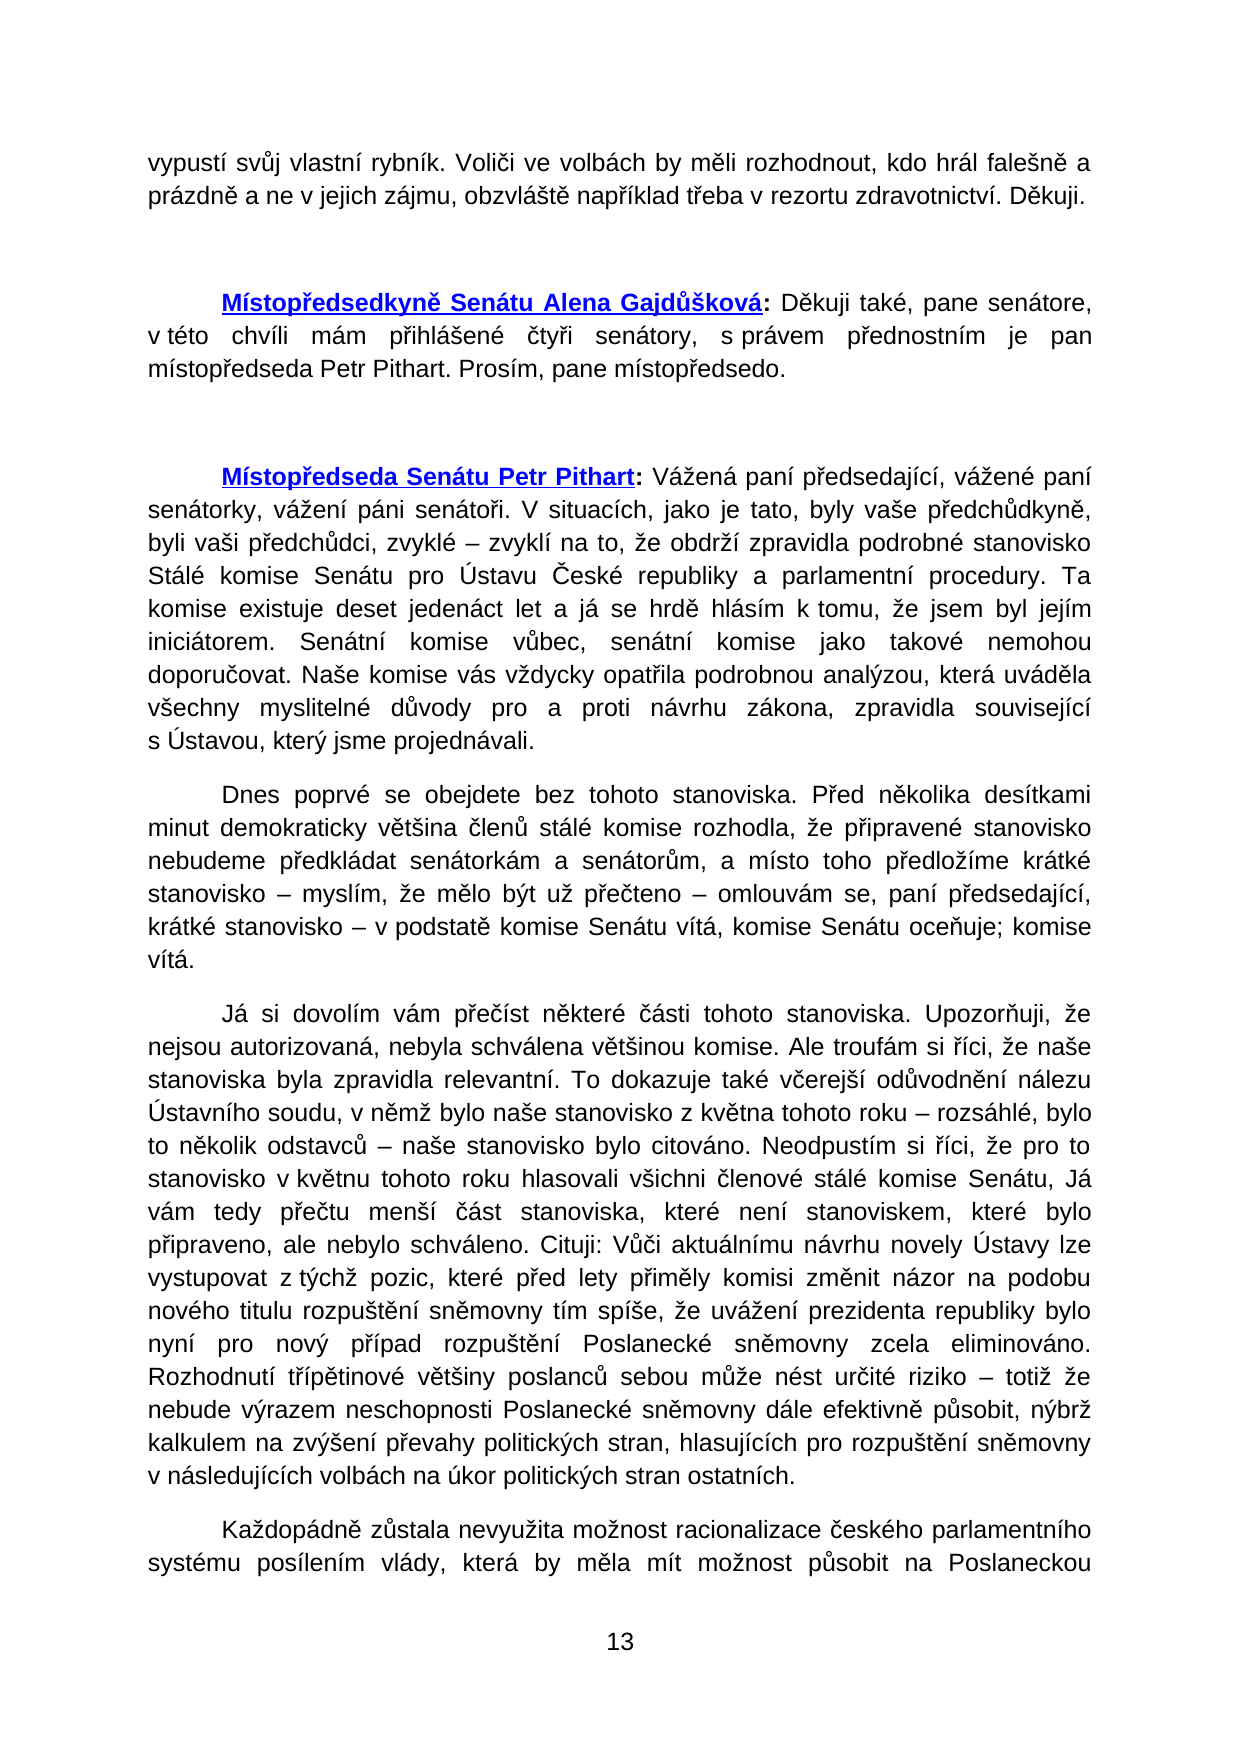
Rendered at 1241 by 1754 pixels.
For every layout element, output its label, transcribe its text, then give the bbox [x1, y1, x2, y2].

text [148, 1515, 1093, 1577]
text Místopředsedkyně Senátu Alena Gajdůšková: Děkuji také, pane senátore, v této chvíli mám přihlášené čtyři senátory, s právem přednostním je pan místopředseda Petr Pithart. Prosím, pane místopředsedo. [148, 288, 1093, 383]
text Já si dovolím vám přečíst některé části tohoto stanoviska. Upozorňuji, že nejsou autorizovaná, nebyla schválena většinou komise. Ale troufám si říci, že naše stanoviska byla zpravidla relevantní. To dokazuje také včerejší odůvodnění nálezu Ústavního soudu, v němž bylo naše stanovisko z května tohoto roku – rozsáhlé, bylo to několik odstavců – naše stanovisko bylo citováno. Neodpustím si říci, že pro to stanovisko v květnu tohoto roku hlasovali všichni členové stálé komise Senátu, Já vám tedy přečtu menší část stanoviska, které není stanoviskem, které bylo připraveno, ale nebylo schváleno. Cituji: Vůči aktuálnímu návrhu novely Ústavy lze vystupovat z týchž pozic, které před lety přiměly komisi změnit názor na podobu nového titulu rozpuštění sněmovny tím spíše, že uvážení prezidenta republiky bylo nyní pro nový případ rozpuštění Poslanecké sněmovny zcela eliminováno. Rozhodnutí třípětinové většiny poslanců sebou může nést určité riziko – totiž že nebude výrazem neschopnosti Poslanecké sněmovny dále efektivně působit, nýbrž kalkulem na zvýšení převahy politických stran, hlasujících pro rozpuštění sněmovny v následujících volbách na úkor politických stran ostatních. [148, 999, 1093, 1490]
text Místopředseda Senátu Petr Pithart: Vážená paní předsedající, vážené paní senátorky, vážení páni senátoři. V situacích, jako je tato, byly vaše předchůdkyně, byli vaši předchůdci, zvyklé – zvyklí na to, že obdrží zpravidla podrobné stanovisko Stálé komise Senátu pro Ústavu České republiky a parlamentní procedury. Ta komise existuje deset jedenáct let a já se hrdě hlásím k tomu, že jsem byl jejím iniciátorem. Senátní komise vůbec, senátní komise jako takové nemohou doporučovat. Naše komise vás vždycky opatřila podrobnou analýzou, která uváděla všechny myslitelné důvody pro a proti návrhu zákona, zpravidla související s Ústavou, který jsme projednávali. [148, 462, 1093, 755]
text Dnes poprvé se obejdete bez tohoto stanoviska. Před několika desítkami minut demokraticky většina členů stálé komise rozhodla, že připravené stanovisko nebudeme předkládat senátorkám a senátorům, a místo toho předložíme krátké stanovisko – myslím, že mělo být už přečteno – omlouvám se, paní předsedající, krátké stanovisko – v podstatě komise Senátu vítá, komise Senátu oceňuje; komise vítá. [148, 780, 1093, 974]
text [148, 148, 1093, 209]
